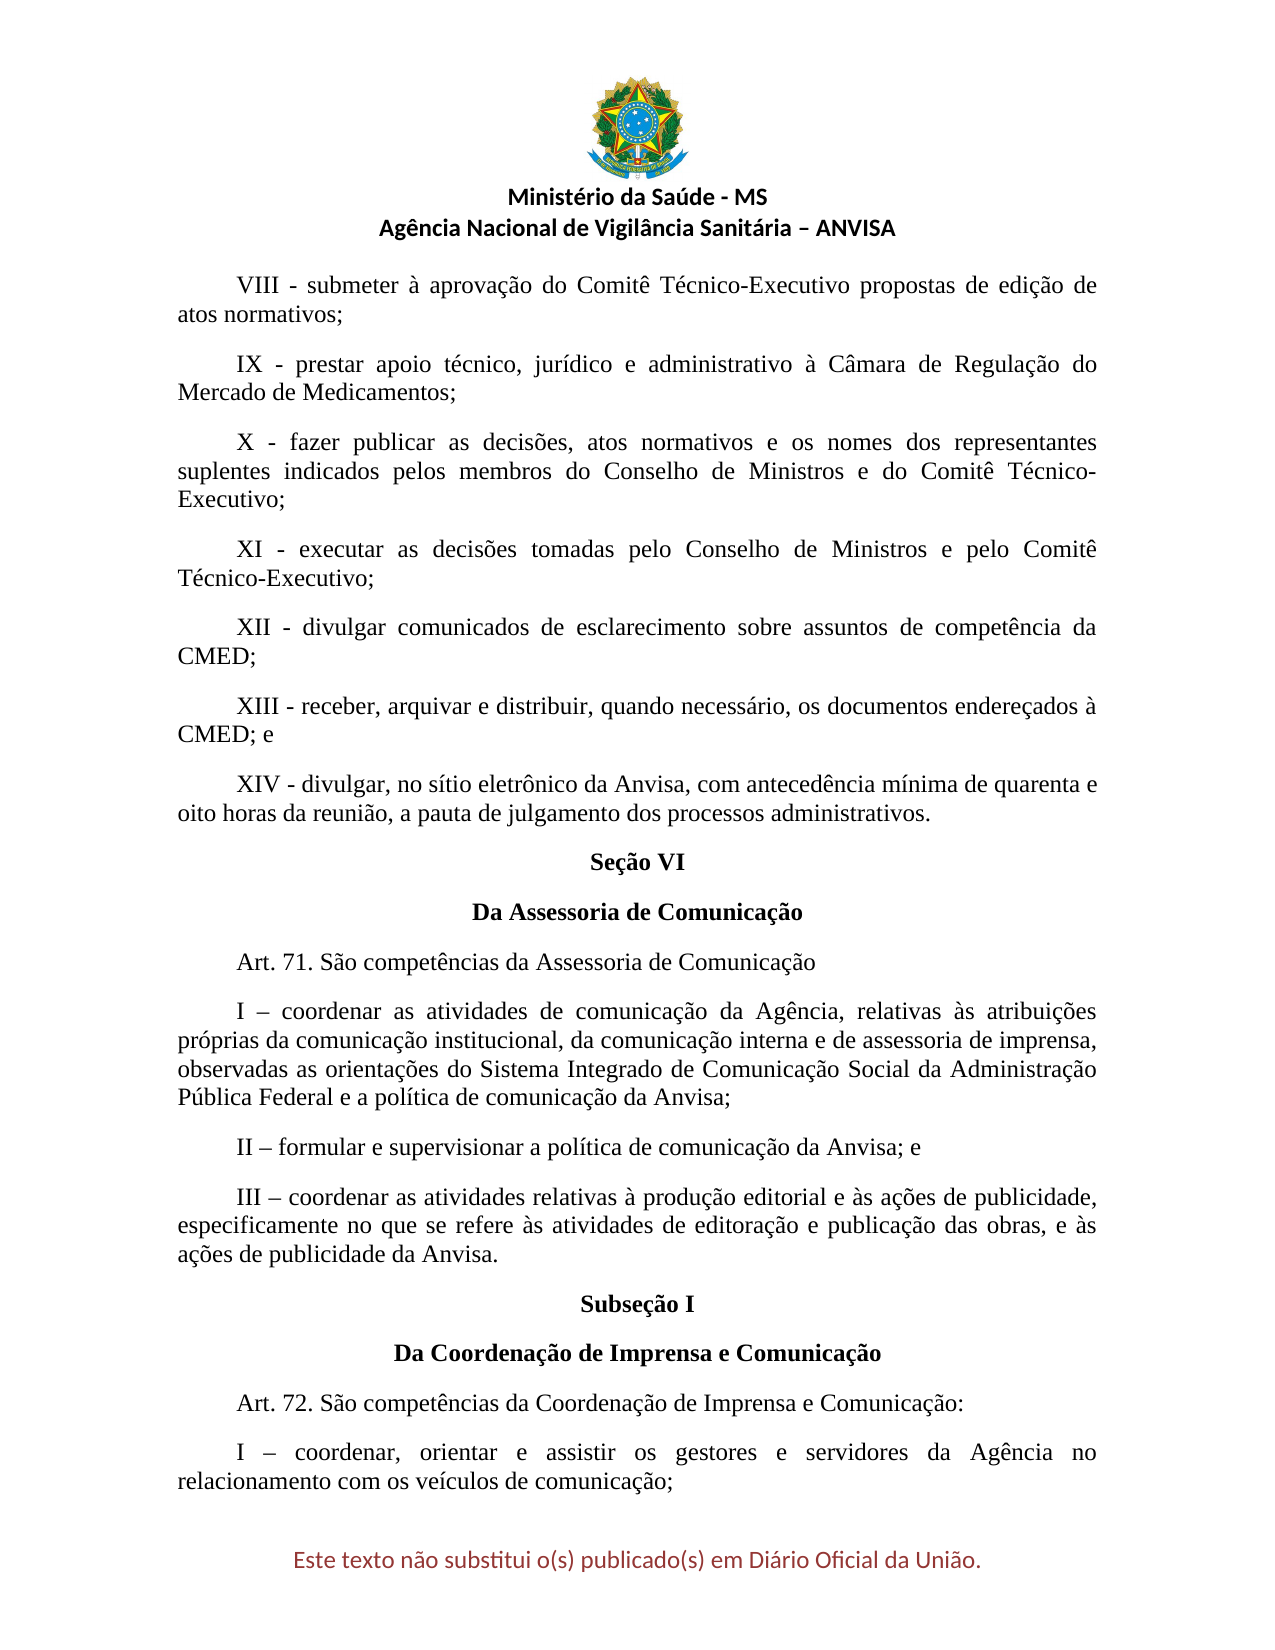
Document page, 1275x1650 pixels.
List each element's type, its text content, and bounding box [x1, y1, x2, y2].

text X - fazer publicar as decisões, atos normativos e os nomes dos representantes suplentes indicados pelos membros do Conselho de Ministros e do Comitê Técnico-Executivo; [177, 427, 1098, 513]
text Seção VI [177, 847, 1098, 876]
text XIII - receber, arquivar e distribuir, quando necessário, os documentos endereçados à CMED; e [177, 691, 1098, 748]
text Da Coordenação de Imprensa e Comunicação [177, 1338, 1098, 1367]
text Subseção I [177, 1289, 1098, 1317]
text XIV - divulgar, no sítio eletrônico da Anvisa, com antecedência mínima de quarenta e oito horas da reunião, a pauta de julgamento dos processos administrativos. [177, 769, 1098, 827]
text Art. 71. São competências da Assessoria de Comunicação [177, 947, 1098, 975]
text II – formular e supervisionar a política de comunicação da Anvisa; e [177, 1132, 1098, 1161]
text I – coordenar, orientar e assistir os gestores e servidores da Agência no relacionamento com os veículos de comunicação; [177, 1437, 1098, 1495]
text XI - executar as decisões tomadas pelo Conselho de Ministros e pelo Comitê Técnico-Executivo; [177, 534, 1098, 592]
text I – coordenar as atividades de comunicação da Agência, relativas às atribuições próprias da comunicação institucional, da comunicação interna e de assessoria de imprensa, observadas as orientações do Sistema Integrado de Comunicação Social da Administração Pública Federal e a política de comunicação da Anvisa; [177, 996, 1098, 1111]
text Da Assessoria de Comunicação [177, 897, 1098, 926]
text III – coordenar as atividades relativas à produção editorial e às ações de publicidade, especificamente no que se refere às atividades de editoração e publicação das obras, e às ações de publicidade da Anvisa. [177, 1182, 1098, 1268]
text Art. 72. São competências da Coordenação de Imprensa e Comunicação: [177, 1388, 1098, 1417]
picture [583, 75, 692, 182]
text IX - prestar apoio técnico, jurídico e administrativo à Câmara de Regulação do Mercado de Medicamentos; [177, 349, 1098, 406]
text XII - divulgar comunicados de esclarecimento sobre assuntos de competência da CMED; [177, 612, 1098, 670]
text VIII - submeter à aprovação do Comitê Técnico-Executivo propostas de edição de atos normativos; [177, 270, 1098, 328]
